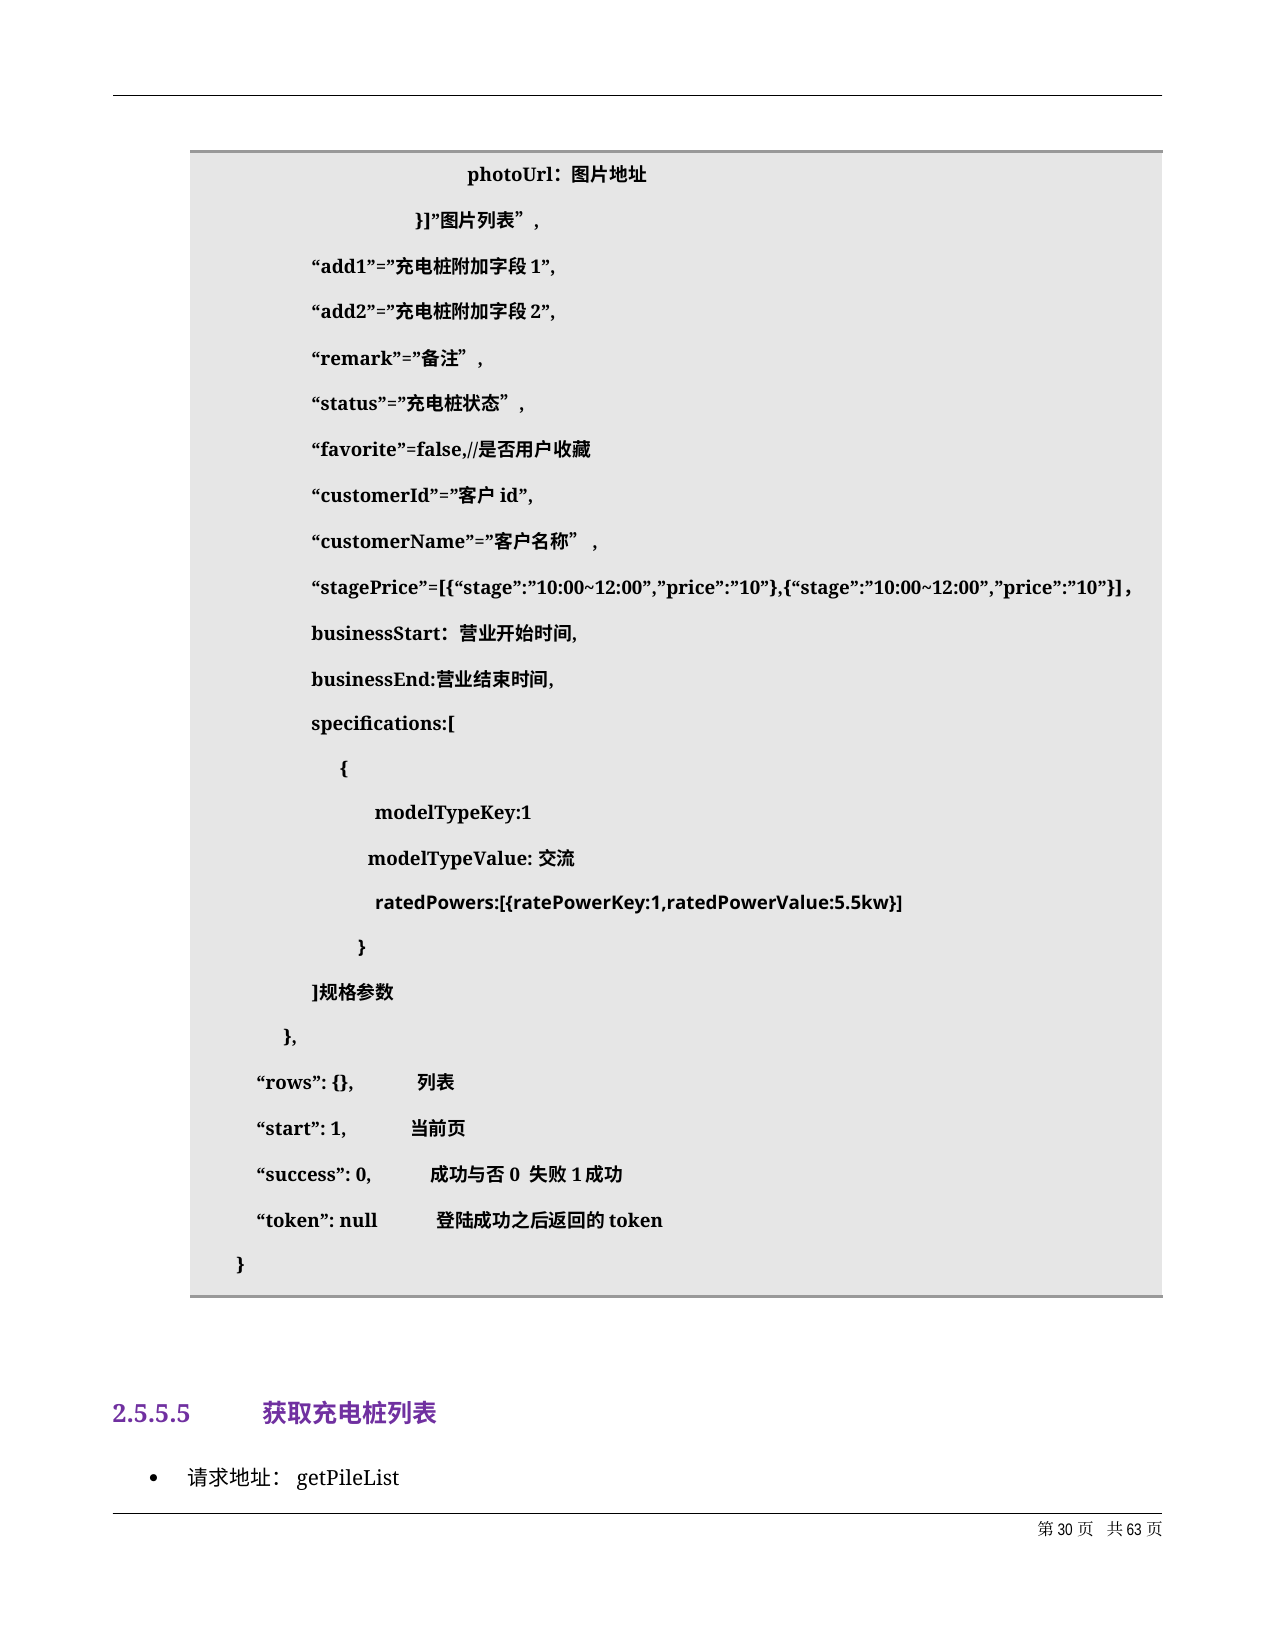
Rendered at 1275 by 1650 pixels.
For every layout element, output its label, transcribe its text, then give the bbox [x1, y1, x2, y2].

list 请求地址： getPileList [150, 1462, 1162, 1492]
subtitle 获取充电桩列表 [112, 1393, 1162, 1429]
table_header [190, 153, 1162, 1295]
